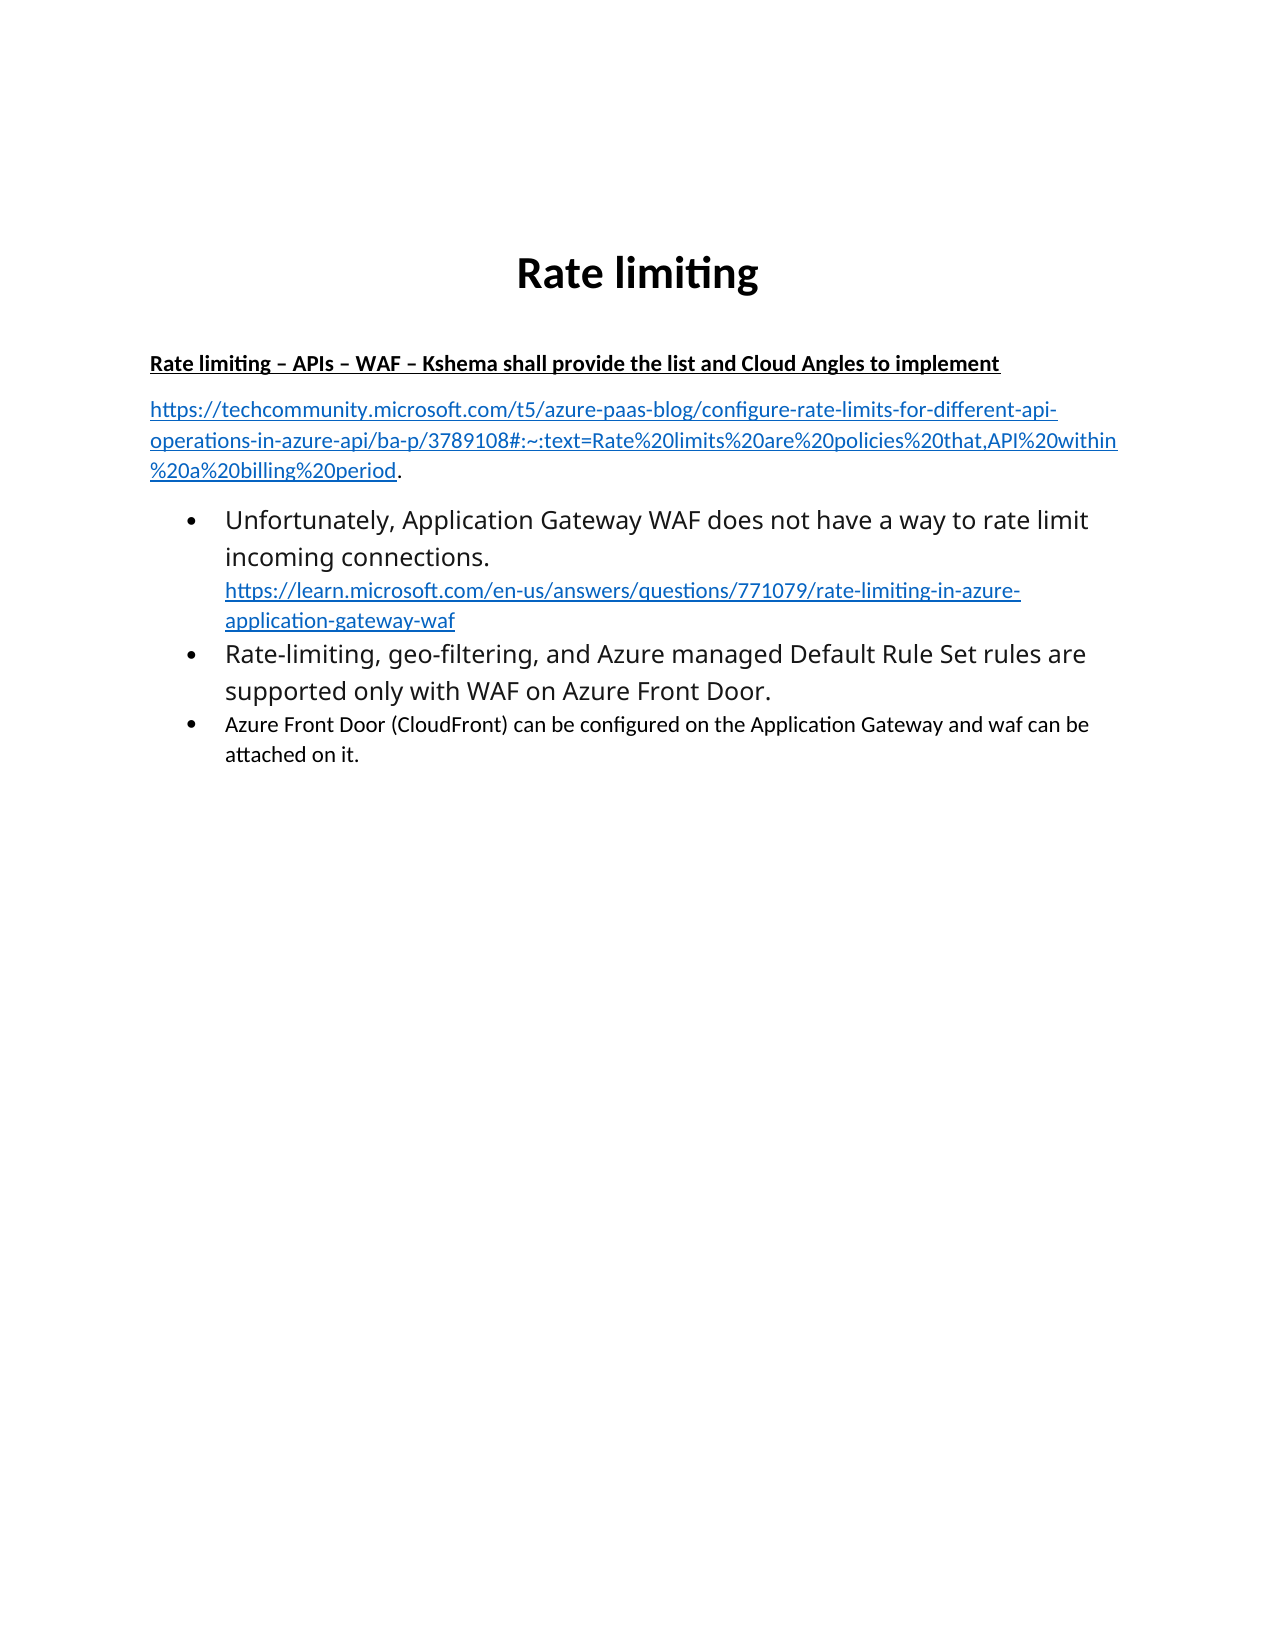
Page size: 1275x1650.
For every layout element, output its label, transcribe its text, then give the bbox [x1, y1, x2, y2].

text Rate limiting [150, 244, 1125, 330]
list Unfortunately, Application Gateway WAF does not have a way to rate limit incoming connections. https://learn.microsoft.com/en-us/answers/questions/771079/rate-limiting-in-azure-application-gateway-waf [187, 503, 1125, 634]
text Rate limiting – APIs – WAF – Kshema shall provide the list and Cloud Angles to implement [150, 349, 1125, 377]
list Rate-limiting, geo-filtering, and Azure managed Default Rule Set rules are supported only with WAF on Azure Front Door. [187, 636, 1125, 707]
text https://techcommunity.microsoft.com/t5/azure-paas-blog/configure-rate-limits-for-different-api-operations-in-azure-api/ba-p/3789108#:~:text=Rate%20limits%20are%20policies%20that,API%20within%20a%20billing%20period. [150, 396, 1125, 484]
list Azure Front Door (CloudFront) can be configured on the Application Gateway and waf can be attached on it. [187, 710, 1125, 768]
